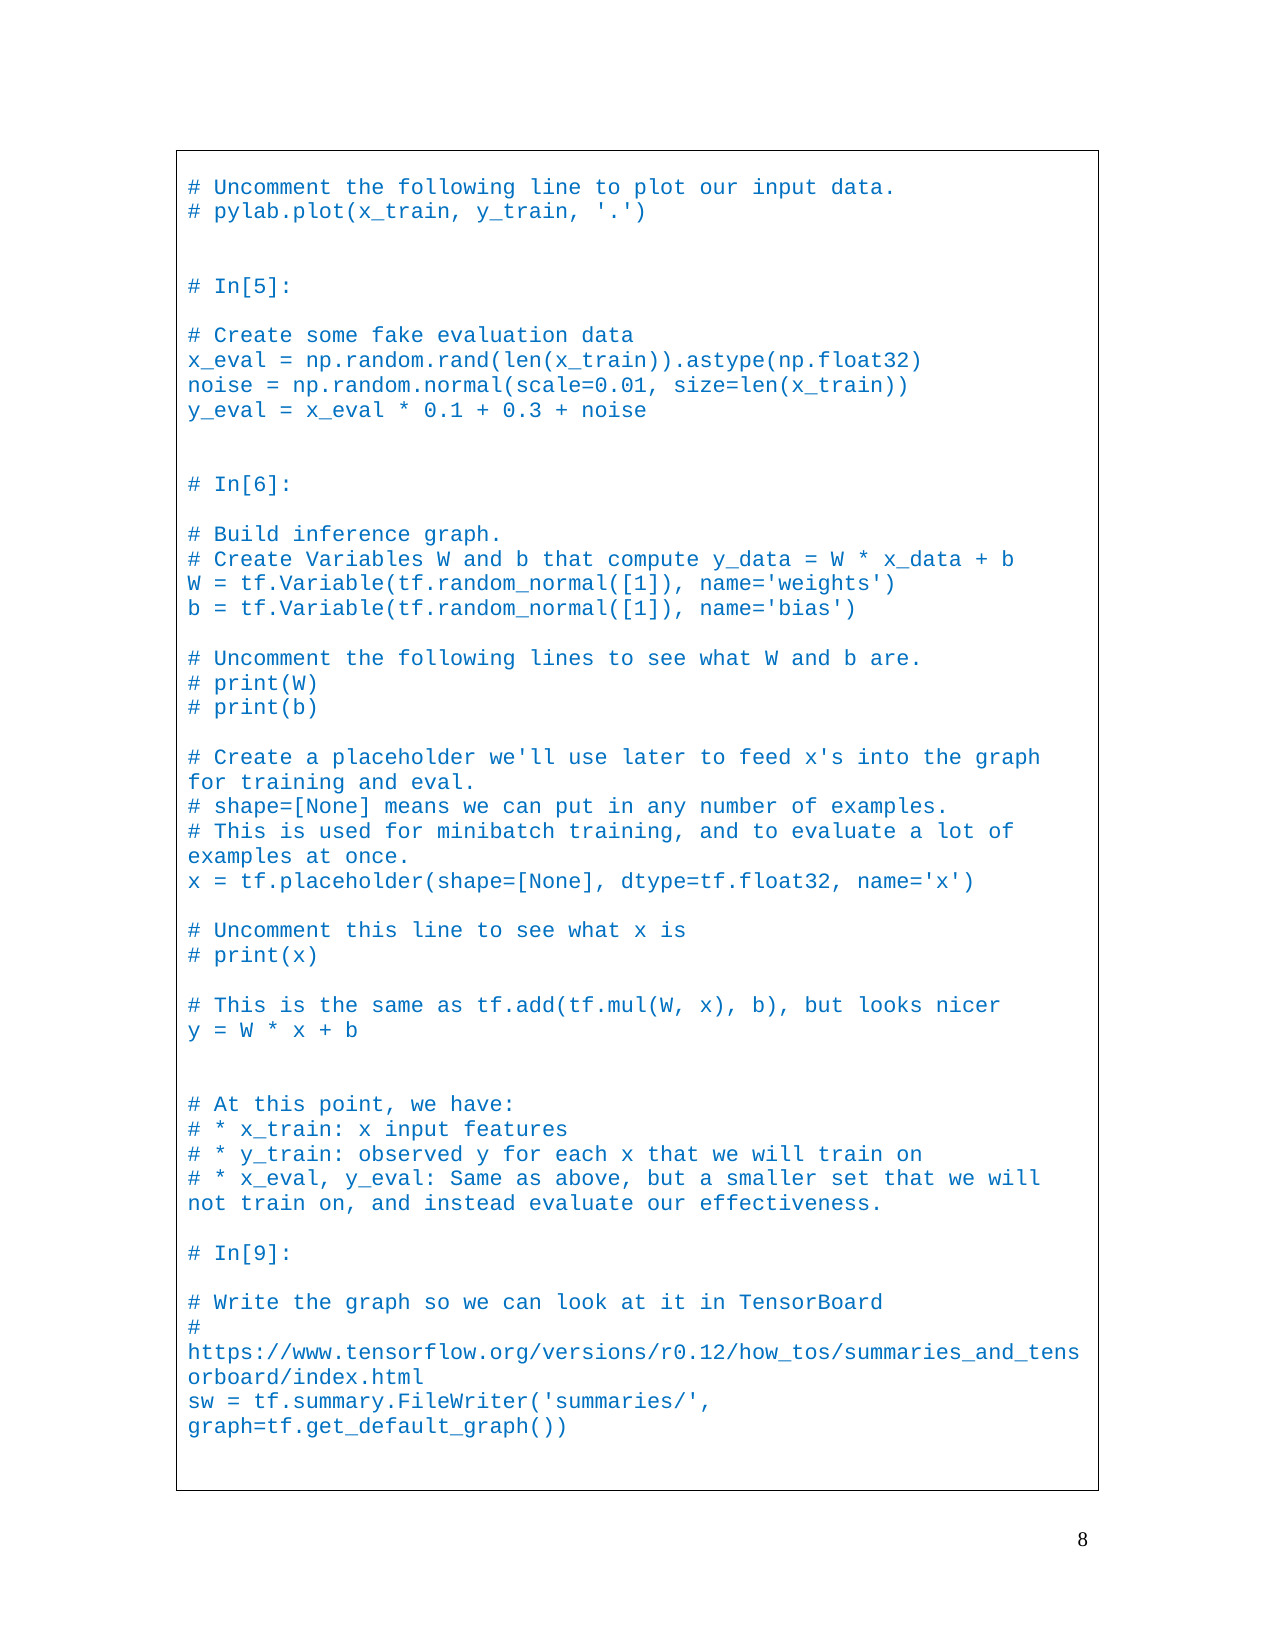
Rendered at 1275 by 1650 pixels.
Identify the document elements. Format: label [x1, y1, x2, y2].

table_header [177, 151, 1098, 1490]
